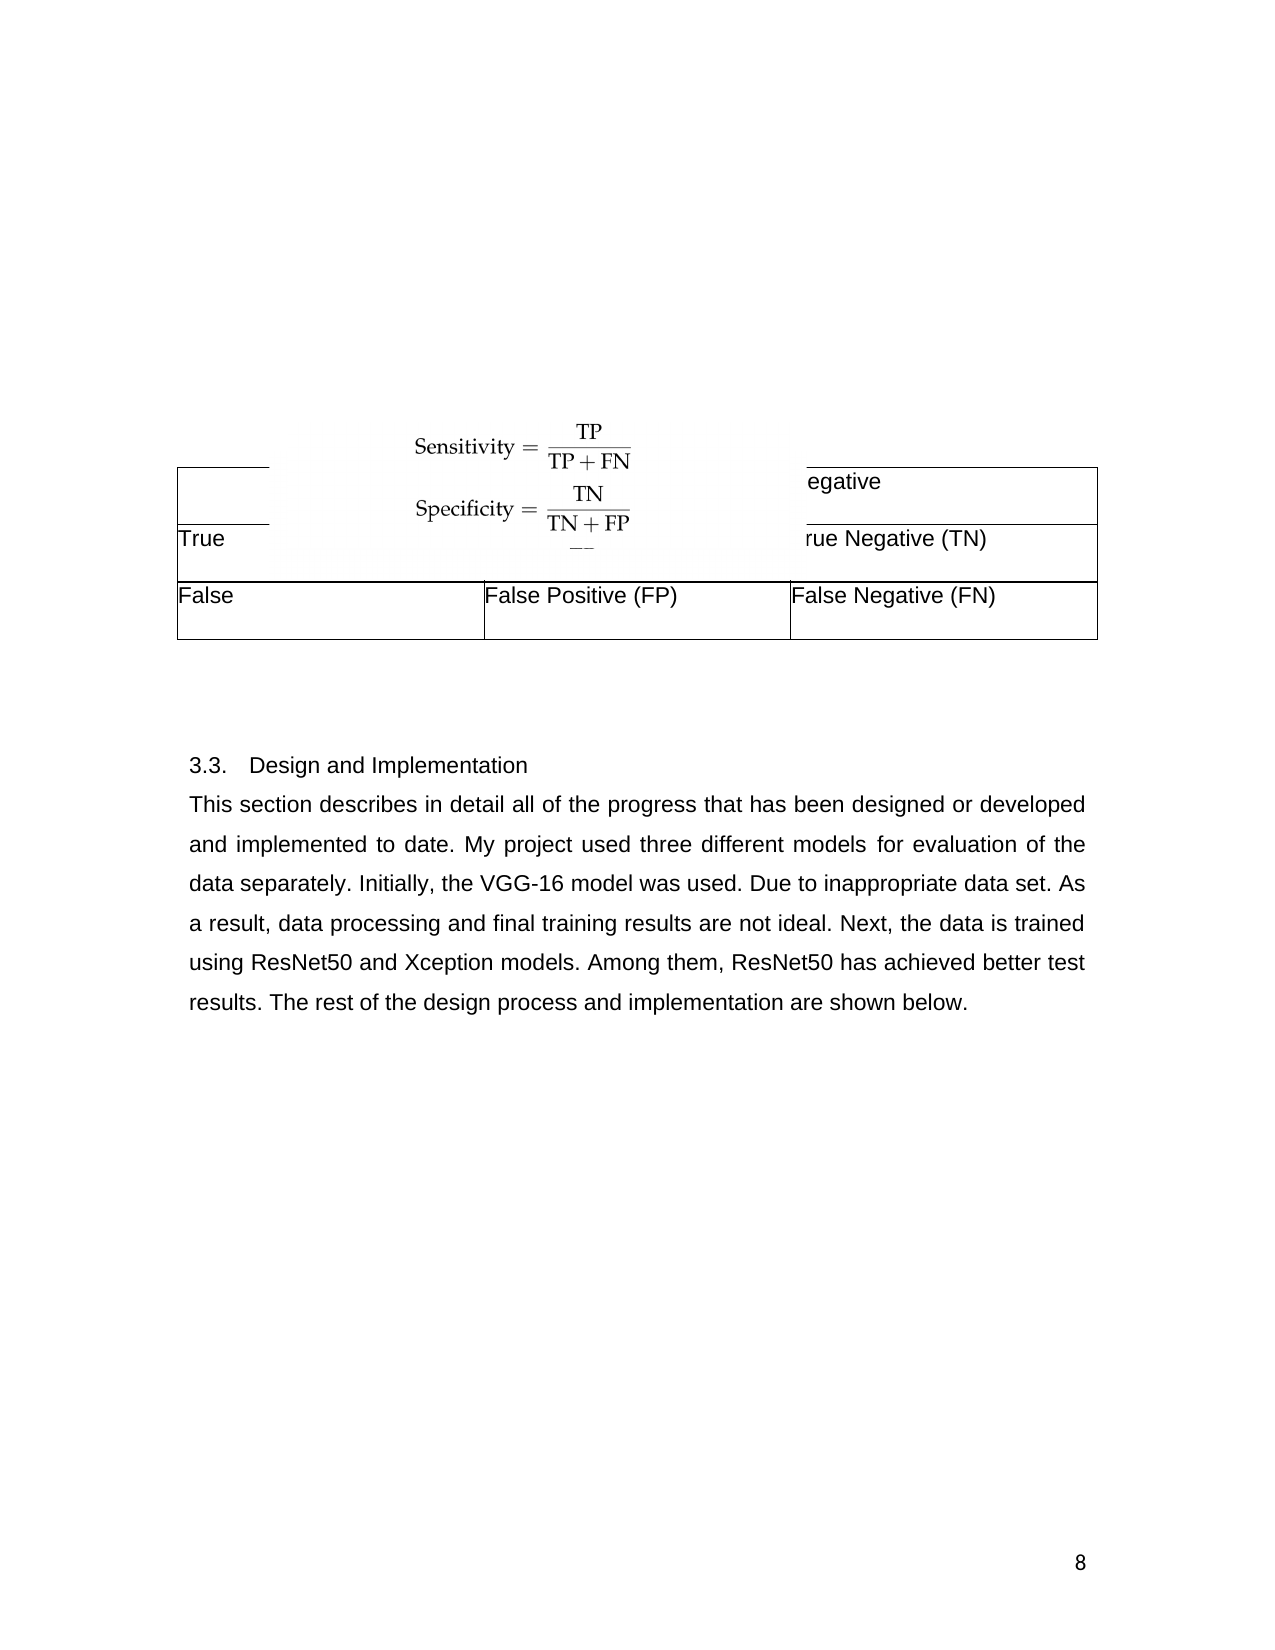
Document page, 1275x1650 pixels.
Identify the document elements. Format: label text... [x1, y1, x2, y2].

table_header Negative [807, 468, 1097, 524]
picture [269, 422, 807, 580]
text This section describes in detail all of the progress that has been designed or developed and implemented to date. My project used three different models for evaluation of the data separately. Initially, the VGG-16 model was used. Due to inappropriate data set. As a result, data processing and final training results are not ideal. Next, the data is trained using ResNet50 and Xception models. Among them, ResNet50 has achieved better test results. The rest of the design process and implementation are shown below. [189, 791, 1086, 1015]
table_cell True Negative (TN) [791, 525, 1097, 581]
table_header [178, 468, 269, 524]
list Design and Implementation [189, 752, 1086, 778]
table_cell False Positive (FP) [485, 583, 790, 639]
table_cell False [178, 583, 484, 639]
table_cell False Negative (FN) [791, 583, 1097, 639]
table_cell True [178, 525, 484, 581]
